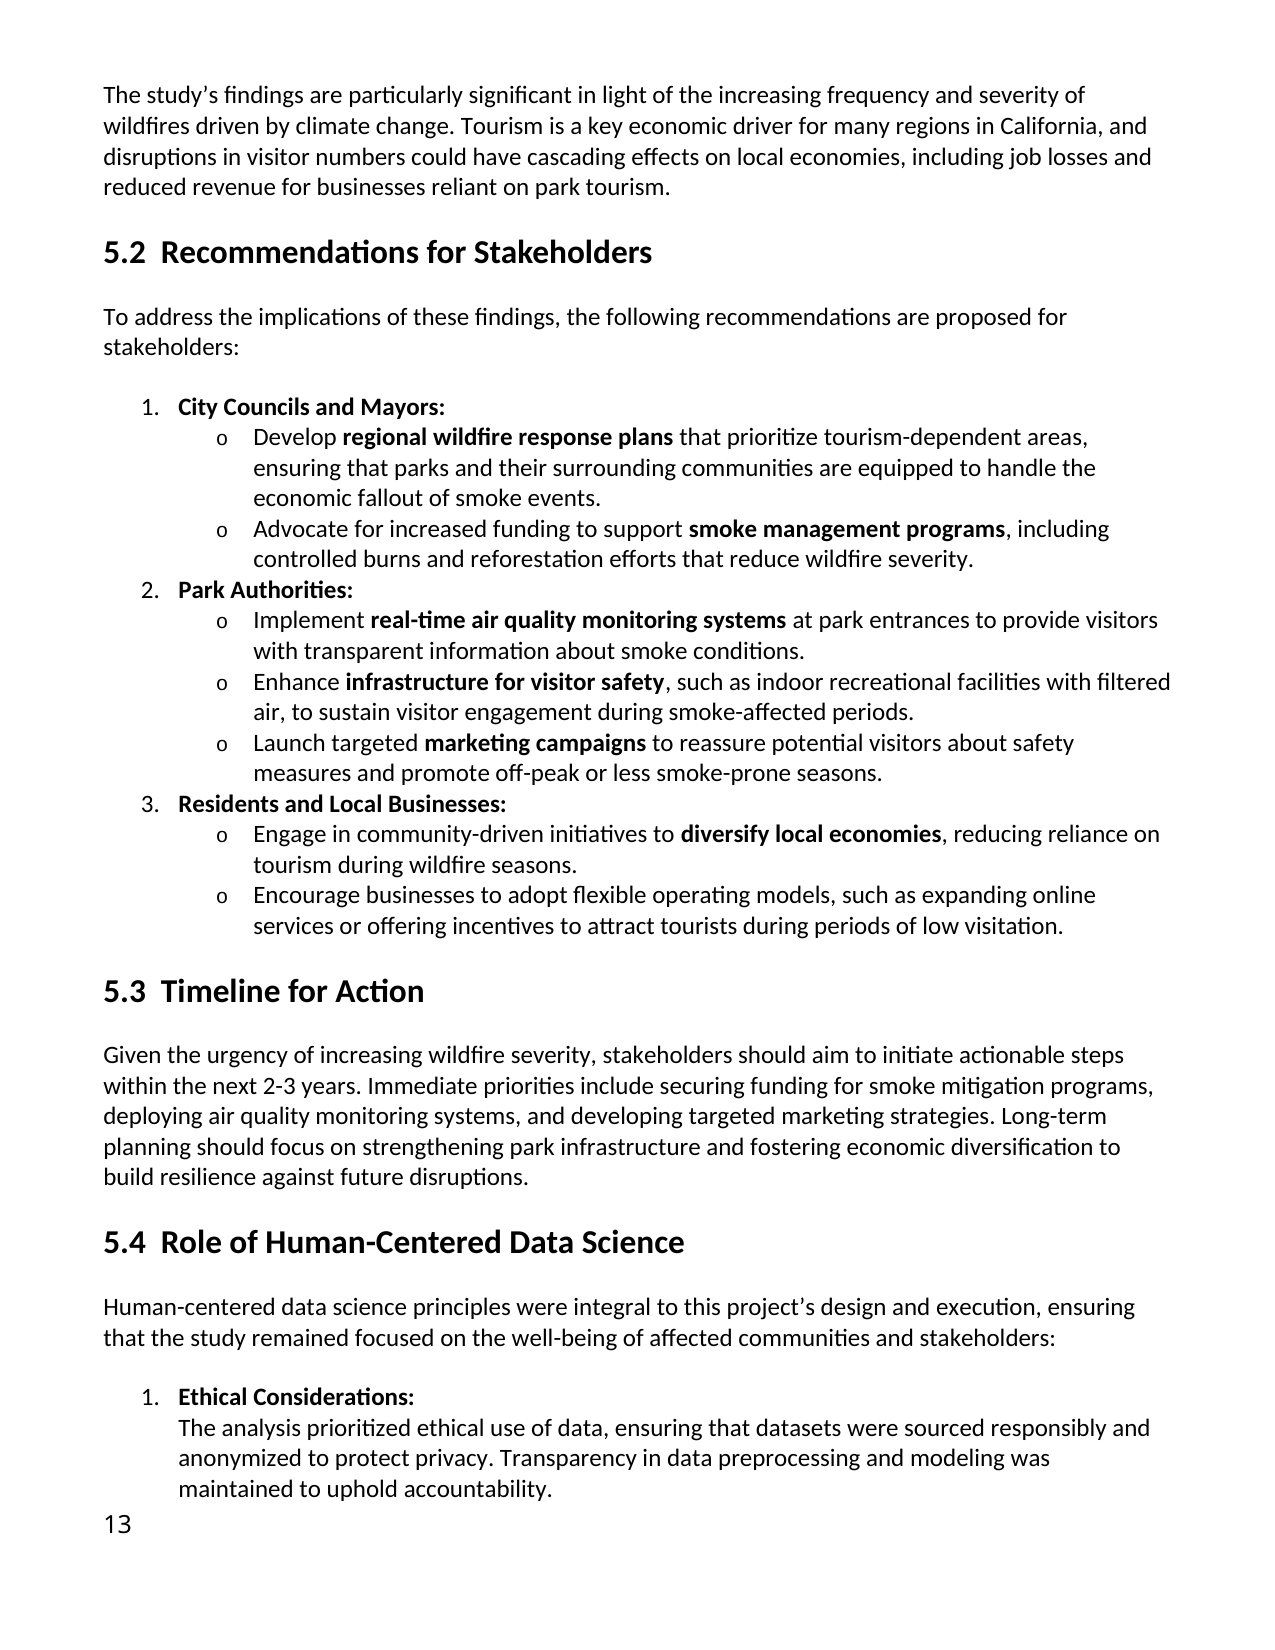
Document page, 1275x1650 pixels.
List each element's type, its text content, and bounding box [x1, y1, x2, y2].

subtitle 5.2 Recommendations for Stakeholders [103, 231, 1172, 272]
list Ethical Considerations: The analysis prioritized ethical use of data, ensuring that datasets were sourced responsibly and anonymized to protect privacy. Transparency in data preprocessing and modeling was maintained to uphold accountability. [141, 1381, 1172, 1503]
text The study’s findings are particularly significant in light of the increasing frequency and severity of wildfires driven by climate change. Tourism is a key economic driver for many regions in California, and disruptions in visitor numbers could have cascading effects on local economies, including job losses and reduced revenue for businesses reliant on park tourism. [103, 80, 1172, 202]
list Encourage businesses to adopt flexible operating models, such as expanding online services or offering incentives to attract tourists during periods of low visitation. [216, 879, 1172, 940]
text Given the urgency of increasing wildfire severity, stakeholders should aim to initiate actionable steps within the next 2-3 years. Immediate priorities include securing funding for smoke mitigation programs, deploying air quality monitoring systems, and developing targeted marketing strategies. Long-term planning should focus on strengthening park infrastructure and fostering economic diversification to build resilience against future disruptions. [103, 1039, 1172, 1192]
list Advocate for increased funding to support smoke management programs, including controlled burns and reforestation efforts that reduce wildfire severity. [216, 513, 1172, 574]
list Enhance infrastructure for visitor safety, such as indoor recreational facilities with filtered air, to sustain visitor engagement during smoke-affected periods. [216, 666, 1172, 727]
list City Councils and Mayors: [141, 391, 1172, 422]
text Human-centered data science principles were integral to this project’s design and execution, ensuring that the study remained focused on the well-being of affected communities and stakeholders: [103, 1291, 1172, 1352]
list Engage in community-driven initiatives to diversify local economies, reducing reliance on tourism during wildfire seasons. [216, 818, 1172, 879]
list Residents and Local Businesses: [141, 788, 1172, 818]
list Develop regional wildfire response plans that prioritize tourism-dependent areas, ensuring that parks and their surrounding communities are equipped to handle the economic fallout of smoke events. [216, 422, 1172, 513]
list Launch targeted marketing campaigns to reassure potential visitors about safety measures and promote off-peak or less smoke-prone seasons. [216, 727, 1172, 788]
subtitle 5.4 Role of Human-Centered Data Science [103, 1221, 1172, 1262]
text To address the implications of these findings, the following recommendations are proposed for stakeholders: [103, 301, 1172, 362]
list Implement real-time air quality monitoring systems at park entrances to provide visitors with transparent information about smoke conditions. [216, 605, 1172, 666]
subtitle 5.3 Timeline for Action [103, 969, 1172, 1010]
list Park Authorities: [141, 574, 1172, 605]
